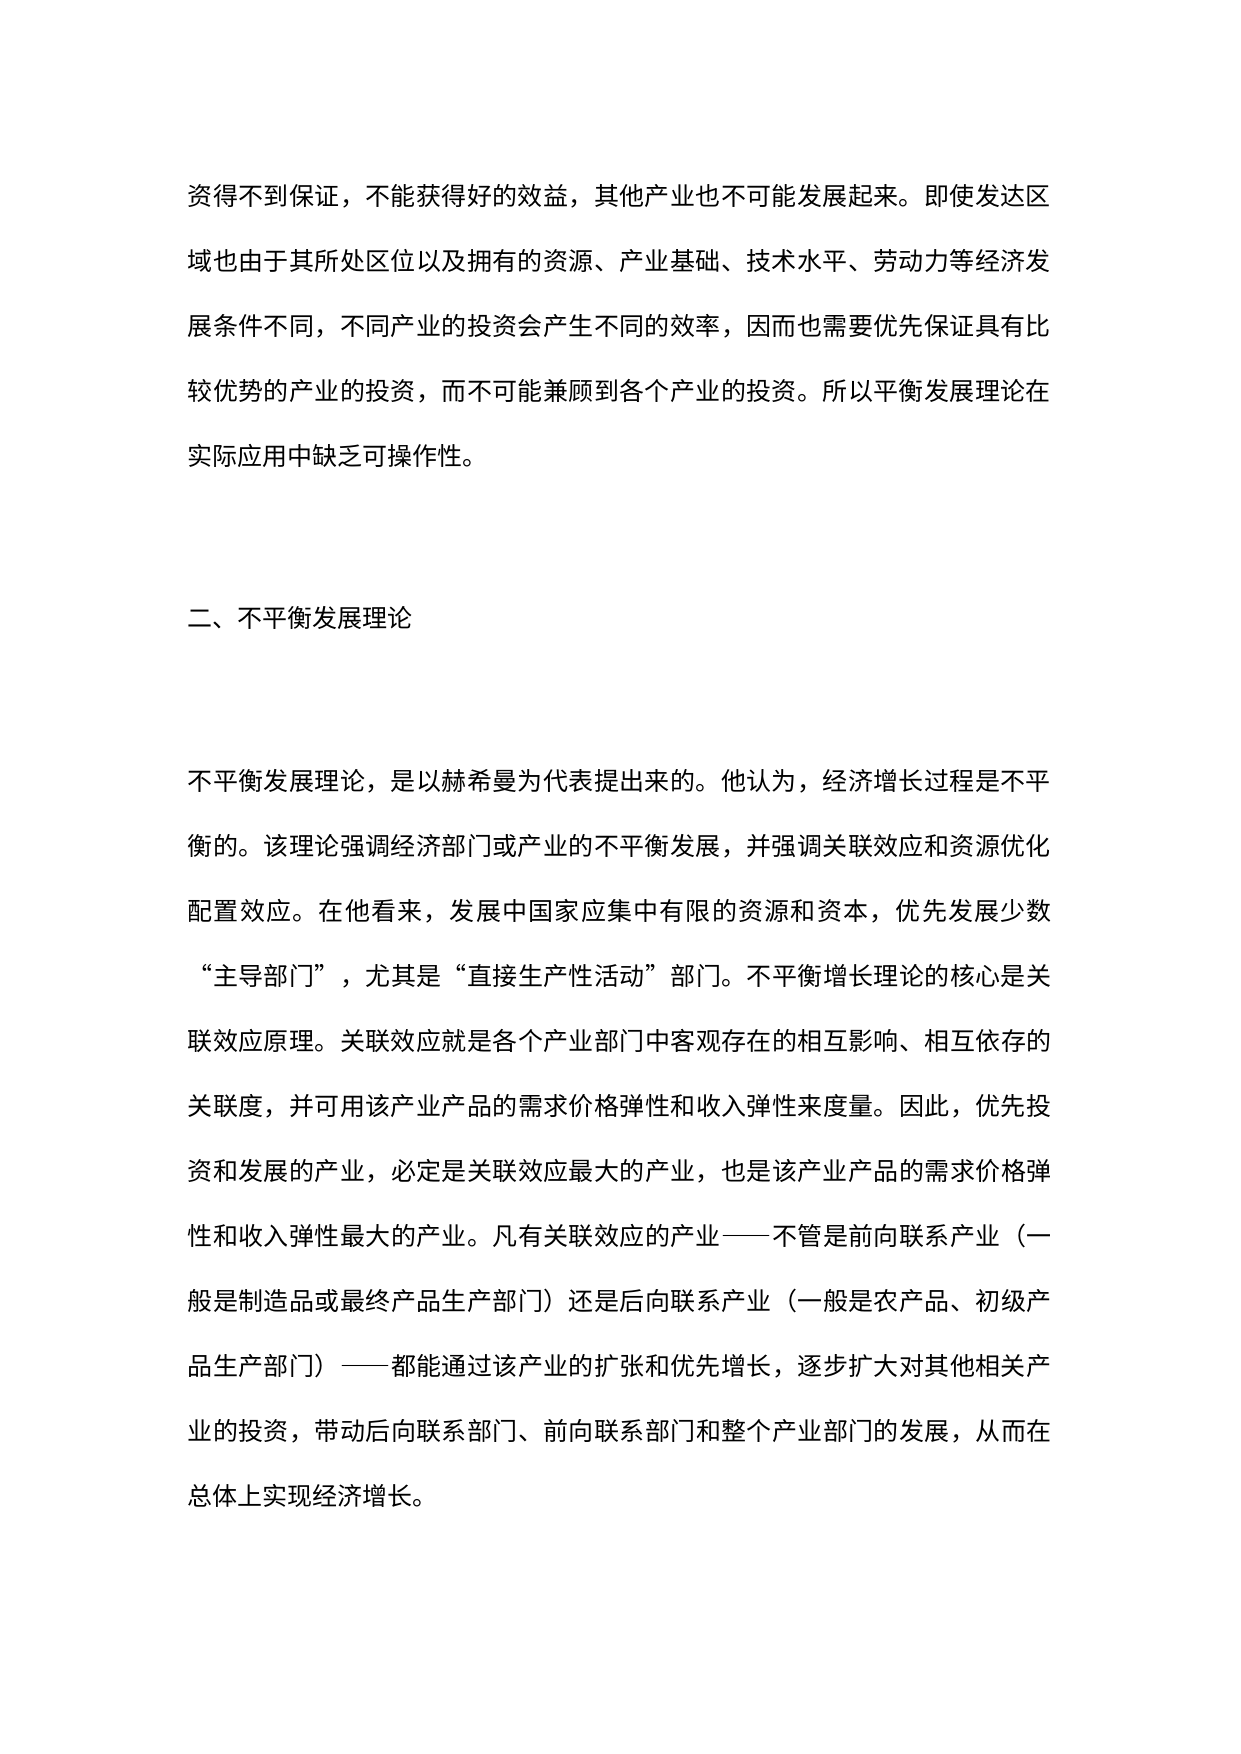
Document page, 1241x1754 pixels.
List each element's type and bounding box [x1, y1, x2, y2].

text [187, 162, 1053, 1527]
